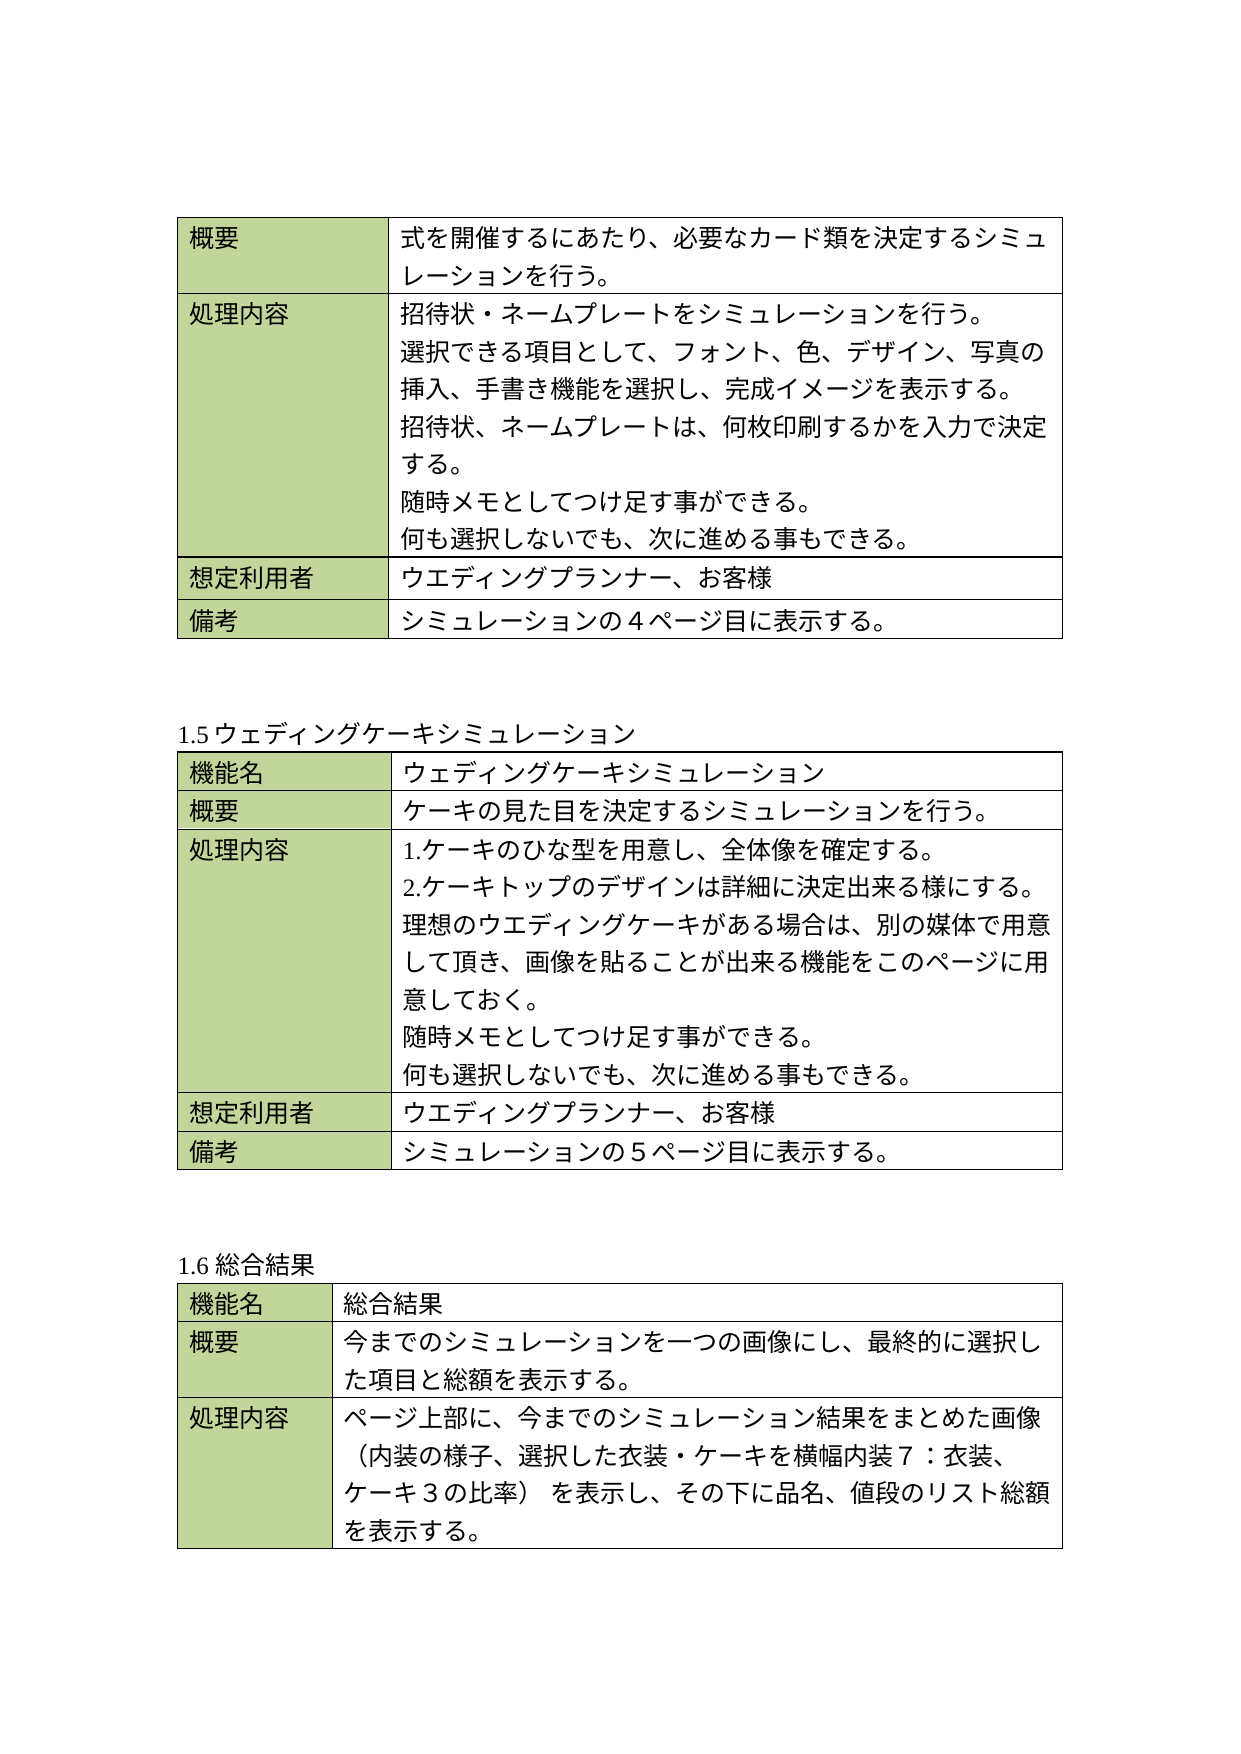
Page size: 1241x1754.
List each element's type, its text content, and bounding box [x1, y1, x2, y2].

table_cell 概要 [178, 791, 391, 828]
table_cell 処理内容 [178, 294, 388, 556]
table_header 機能名 [178, 753, 391, 790]
table_cell 備考 [178, 600, 388, 638]
table_header 総合結果 [333, 1284, 1062, 1321]
table_header ウェディングケーキシミュレーション [392, 753, 1062, 790]
table_cell 概要 [178, 218, 388, 293]
table_cell 1.ケーキのひな型を用意し、全体像を確定する。 2.ケーキトップのデザインは詳細に決定出来る様にする。理想のウエディングケーキがある場合は、別の媒体で用意して頂き、画像を貼ることが出来る機能をこのページに用意しておく。 随時メモとしてつけ足す事ができる。 何も選択しないでも、次に進める事もできる。 [392, 830, 1062, 1092]
table_cell 概要 [178, 1322, 332, 1397]
table_cell 処理内容 [178, 1398, 332, 1548]
text 1.5ウェディングケーキシミュレーション [177, 714, 1063, 751]
table_cell ケーキの見た目を決定するシミュレーションを行う。 [392, 791, 1062, 828]
table_cell 処理内容 [178, 830, 391, 1092]
table_header 機能名 [178, 1284, 332, 1321]
table_cell ウエディングプランナー、お客様 [392, 1093, 1062, 1131]
table_cell シミュレーションの５ページ目に表示する。 [392, 1132, 1062, 1169]
table_cell 想定利用者 [178, 558, 388, 599]
table_cell 招待状・ネームプレートをシミュレーションを行う。 選択できる項目として、フォント、色、デザイン、写真の挿入、手書き機能を選択し、完成イメージを表示する。 招待状、ネームプレートは、何枚印刷するかを入力で決定する。 随時メモとしてつけ足す事ができる。 何も選択しないでも、次に進める事もできる。 [389, 294, 1062, 556]
table_cell ウエディングプランナー、お客様 [389, 558, 1062, 599]
table_cell 今までのシミュレーションを一つの画像にし、最終的に選択した項目と総額を表示する。 [333, 1322, 1062, 1397]
table_cell 想定利用者 [178, 1093, 391, 1131]
table_cell 備考 [178, 1132, 391, 1169]
text 1.6 総合結果 [177, 1245, 1063, 1283]
table_cell シミュレーションの４ページ目に表示する。 [389, 600, 1062, 638]
table_cell 式を開催するにあたり、必要なカード類を決定するシミュレーションを行う。 [389, 218, 1062, 293]
table_cell ページ上部に、今までのシミュレーション結果をまとめた画像（内装の様子、選択した衣装・ケーキを横幅内装７：衣装、ケーキ３の比率） を表示し、その下に品名、値段のリスト総額を表示する。 内容を変更できる「編集」と「登録」ボタンを配置し、完了する。 [333, 1398, 1062, 1548]
